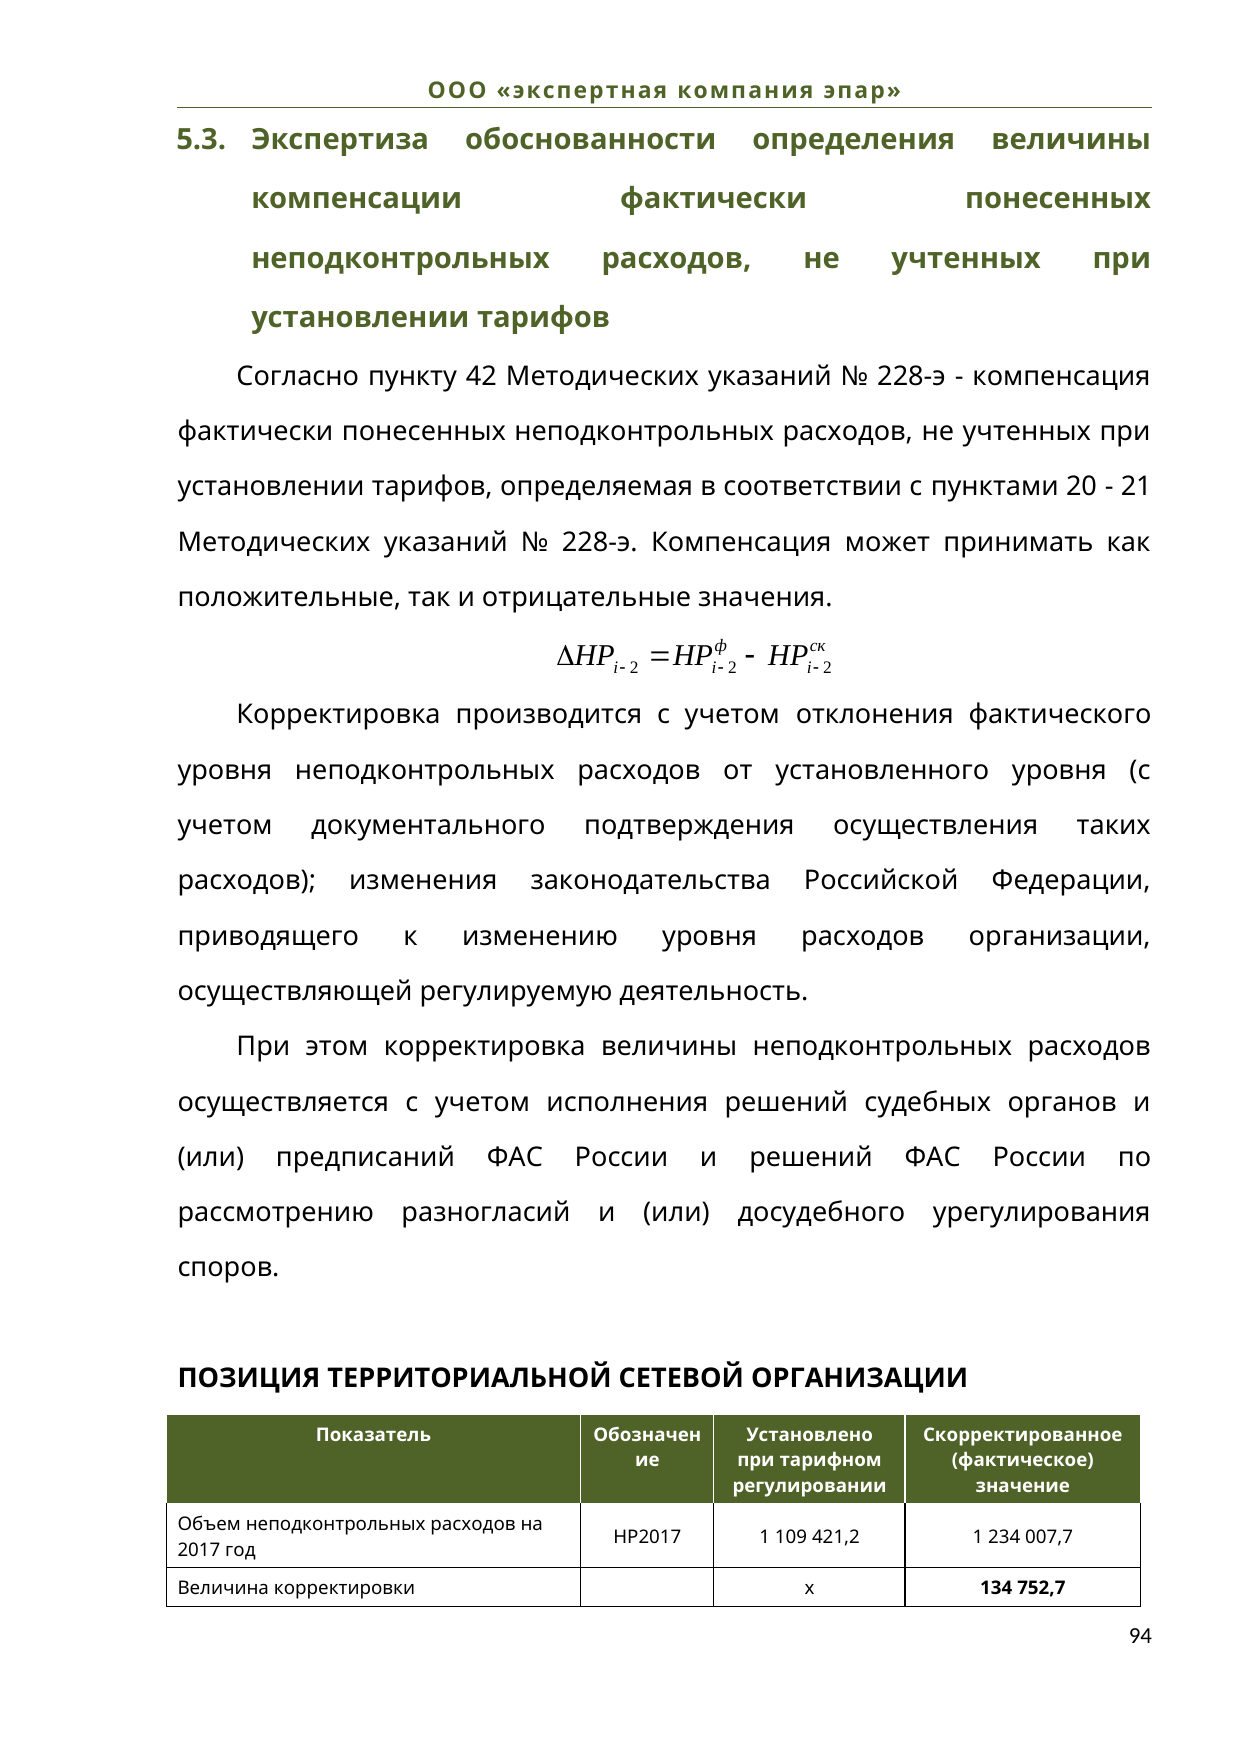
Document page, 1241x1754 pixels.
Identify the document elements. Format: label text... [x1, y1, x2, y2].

text Согласно пункту 42 Методических указаний № 228-э - компенсация фактически понесенных неподконтрольных расходов, не учтенных при установлении тарифов, определяемая в соответствии с пунктами 20 - 21 Методических указаний № 228-э. Компенсация может принимать как положительные, так и отрицательные значения. [177, 356, 1152, 614]
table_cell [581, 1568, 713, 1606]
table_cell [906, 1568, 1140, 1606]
text Корректировка производится с учетом отклонения фактического уровня неподконтрольных расходов от установленного уровня (с учетом документального подтверждения осуществления таких расходов); изменения законодательства Российской Федерации, приводящего к изменению уровня расходов организации, осуществляющей регулируемую деятельность. [177, 695, 1152, 1008]
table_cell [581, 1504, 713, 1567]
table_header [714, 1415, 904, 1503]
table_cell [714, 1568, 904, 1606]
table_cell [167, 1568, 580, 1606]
list Экспертиза обоснованности определения величины компенсации фактически понесенных неподконтрольных расходов, не учтенных при установлении тарифов [176, 118, 1152, 336]
text При этом корректировка величины неподконтрольных расходов осуществляется с учетом исполнения решений судебных органов и (или) предписаний ФАС России и решений ФАС России по рассмотрению разногласий и (или) досудебного урегулирования споров. [177, 1027, 1152, 1285]
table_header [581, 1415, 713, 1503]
text ПОЗИЦИЯ ТЕРРИТОРИАЛЬНОЙ СЕТЕВОЙ ОРГАНИЗАЦИИ [177, 1358, 1152, 1395]
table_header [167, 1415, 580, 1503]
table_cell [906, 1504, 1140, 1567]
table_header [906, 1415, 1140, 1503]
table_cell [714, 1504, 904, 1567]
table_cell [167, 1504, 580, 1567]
